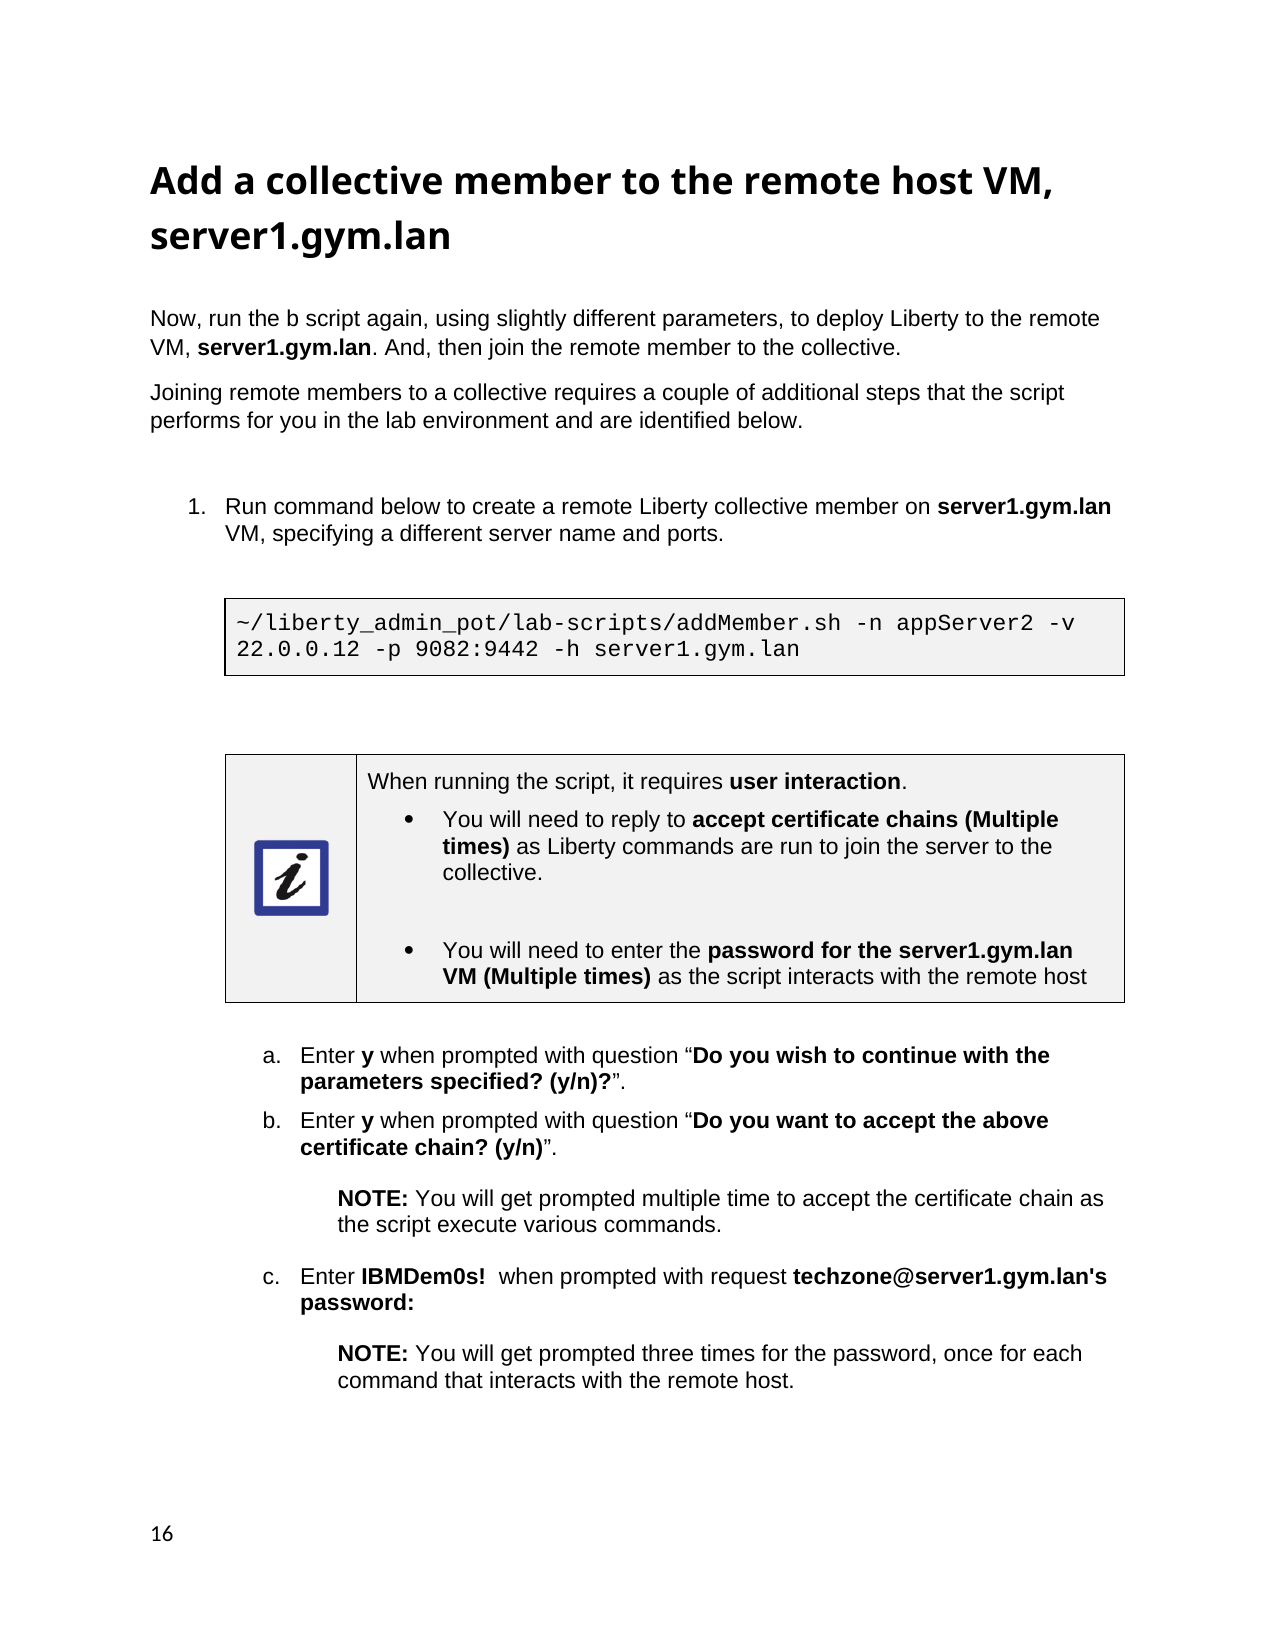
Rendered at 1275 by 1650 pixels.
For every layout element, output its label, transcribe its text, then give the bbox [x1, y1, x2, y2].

text NOTE: You will get prompted multiple time to accept the certificate chain as the script execute various commands. [337, 1185, 1125, 1238]
picture [239, 827, 343, 931]
table_header ~/liberty_admin_pot/lab-scripts/addMember.sh -n appServer2 -v 22.0.0.12 -p 9082:9442 -h server1.gym.lan [226, 599, 1124, 675]
table_header When running the script, it requires user interaction. You will need to reply to accept certificate chains (Multiple times) as Liberty commands are run to join the server to the collective. You will need to enter the password for the server1.gym.lan VM (Multiple times) as the script interacts with the remote host [357, 755, 1124, 1002]
list Enter y when prompted with question “Do you wish to continue with the parameters specified? (y/n)?”. [262, 1042, 1125, 1095]
text NOTE: You will get prompted three times for the password, once for each command that interacts with the remote host. [337, 1340, 1125, 1393]
text Now, run the b script again, using slightly different parameters, to deploy Liberty to the remote VM, server1.gym.lan. And, then join the remote member to the collective. [150, 305, 1125, 360]
list Enter y when prompted with question “Do you want to accept the above certificate chain? (y/n)”. [262, 1107, 1125, 1160]
subtitle Add a collective member to the remote host VM, server1.gym.lan [150, 154, 1125, 260]
list Run command below to create a remote Liberty collective member on server1.gym.lan VM, specifying a different server name and ports. [187, 493, 1125, 546]
table_header [226, 755, 356, 1002]
list Enter IBMDem0s! when prompted with request techzone@server1.gym.lan's password: [262, 1263, 1125, 1315]
text Joining remote members to a collective requires a couple of additional steps that the script performs for you in the lab environment and are identified below. [150, 379, 1125, 434]
